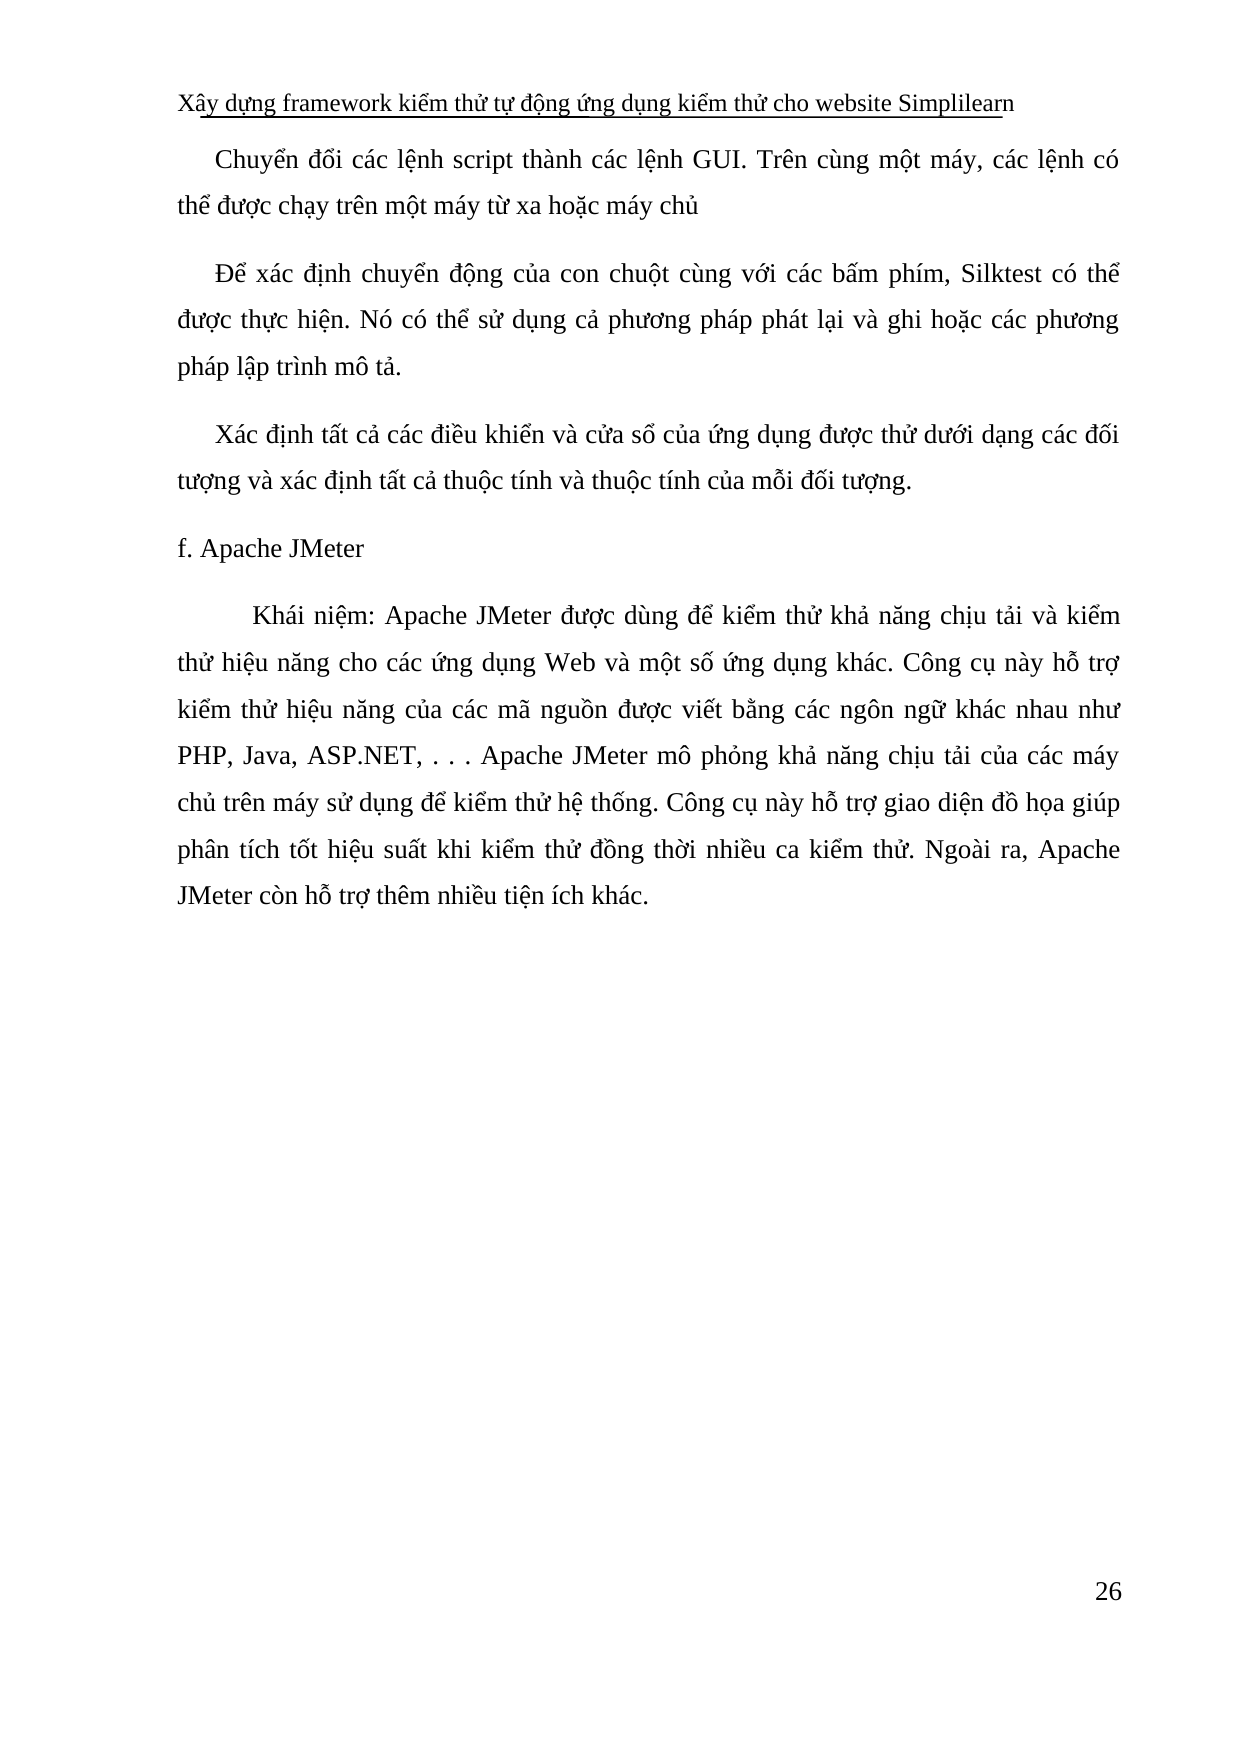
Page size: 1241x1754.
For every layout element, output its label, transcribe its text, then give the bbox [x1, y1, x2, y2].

text Xác định tất cả các điều khiển và cửa sổ của ứng dụng được thử dưới dạng các đối tượng và xác định tất cả thuộc tính và thuộc tính của mỗi đối tượng. [177, 418, 1122, 496]
text Để xác định chuyển động của con chuột cùng với các bấm phím, Silktest có thể được thực hiện. Nó có thể sử dụng cả phương pháp phát lại và ghi hoặc các phương pháp lập trình mô tả. [177, 257, 1122, 381]
text f. Apache JMeter [177, 532, 1122, 563]
text Khái niệm: Apache JMeter được dùng để kiểm thử khả năng chịu tải và kiểm thử hiệu năng cho các ứng dụng Web và một số ứng dụng khác. Công cụ này hỗ trợ kiểm thử hiệu năng của các mã nguồn được viết bằng các ngôn ngữ khác nhau như PHP, Java, ASP.NET, . . . Apache JMeter mô phỏng khả năng chịu tải của các máy chủ trên máy sử dụng để kiểm thử hệ thống. Công cụ này hỗ trợ giao diện đồ họa giúp phân tích tốt hiệu suất khi kiểm thử đồng thời nhiều ca kiểm thử. Ngoài ra, Apache JMeter còn hỗ trợ thêm nhiều tiện ích khác. [177, 599, 1122, 911]
text Chuyển đổi các lệnh script thành các lệnh GUI. Trên cùng một máy, các lệnh có thể được chạy trên một máy từ xa hoặc máy chủ [177, 143, 1122, 221]
